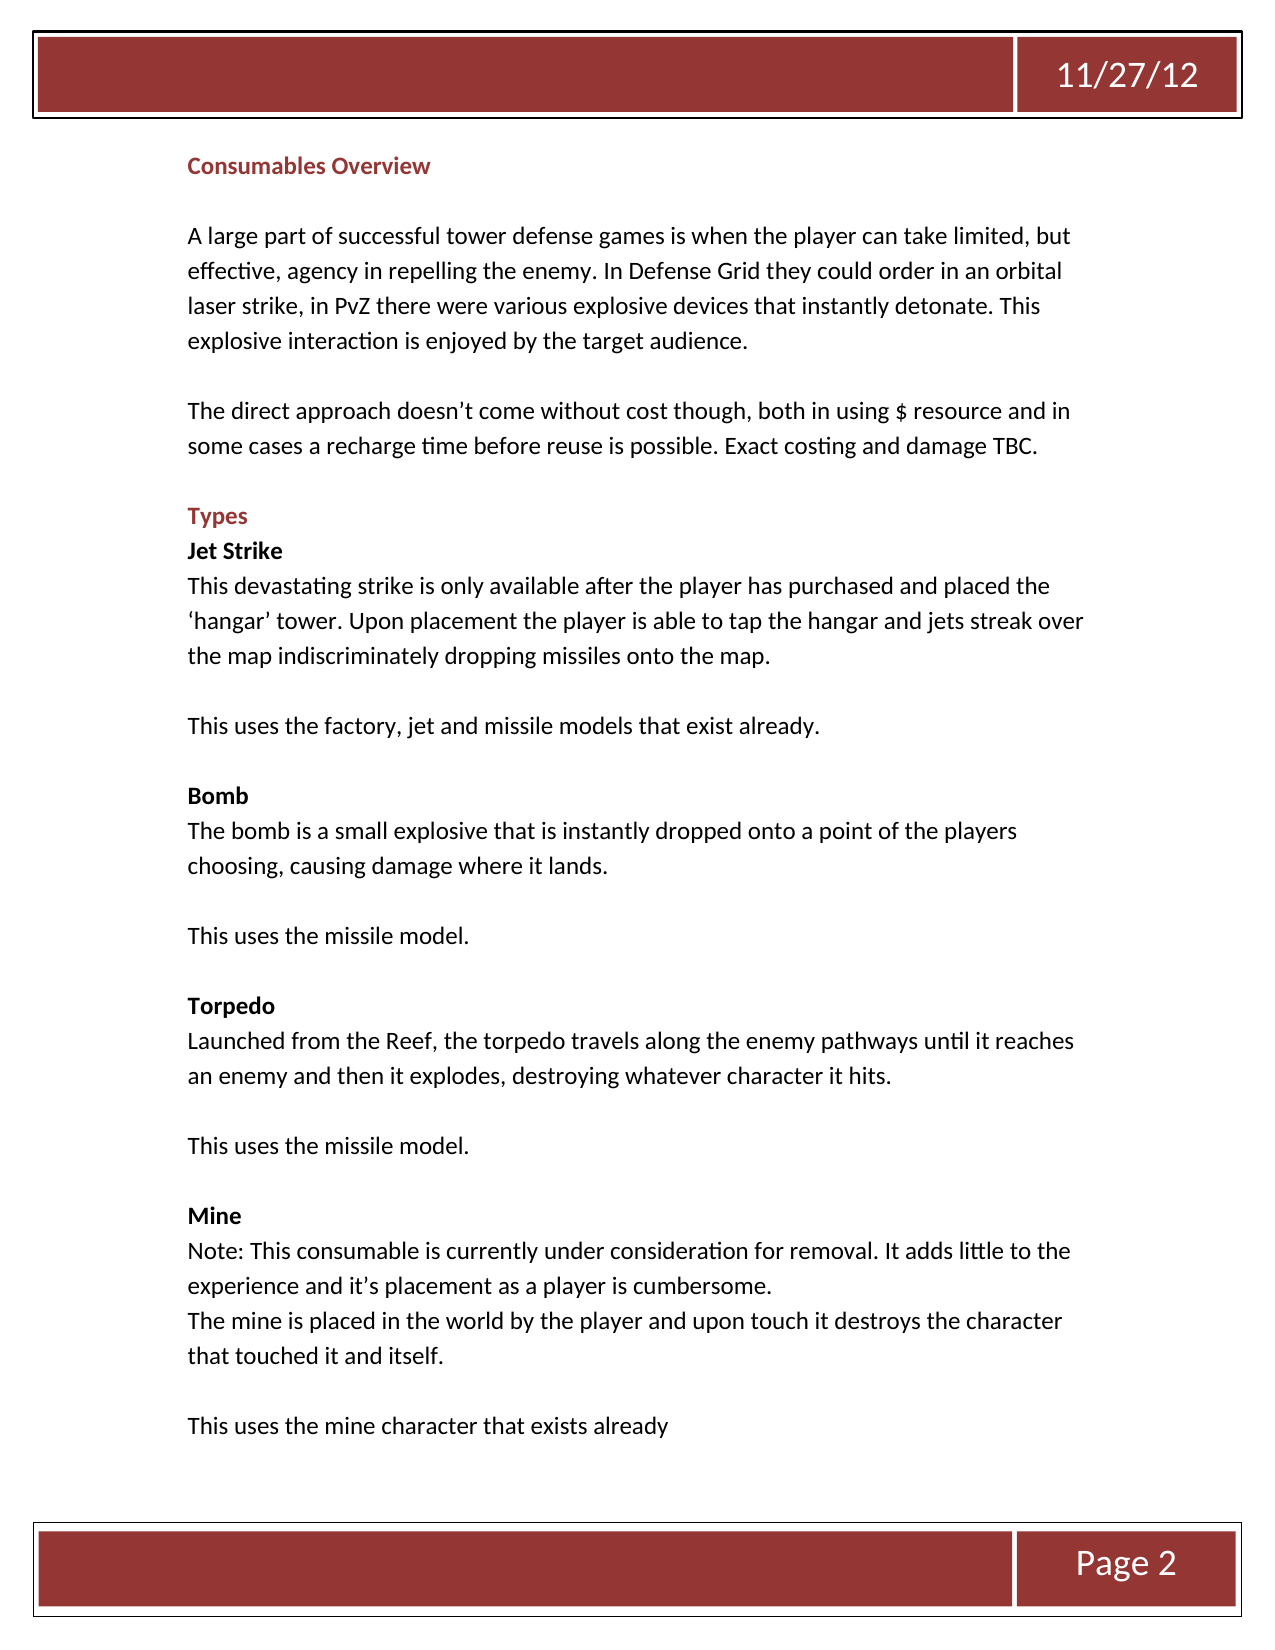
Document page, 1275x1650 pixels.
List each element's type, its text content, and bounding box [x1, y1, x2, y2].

text This devastating strike is only available after the player has purchased and placed the ‘hangar’ tower. Upon placement the player is able to tap the hangar and jets streak over the map indiscriminately dropping missiles onto the map. [187, 570, 1087, 671]
text The direct approach doesn’t come without cost though, both in using $ resource and in some cases a recharge time before reuse is possible. Exact costing and damage TBC. [187, 395, 1087, 461]
text The mine is placed in the world by the player and upon touch it destroys the character that touched it and itself. [187, 1305, 1087, 1371]
text Torpedo [187, 990, 1087, 1021]
text This uses the factory, jet and missile models that exist already. [187, 710, 1087, 741]
text Mine [187, 1200, 1087, 1231]
text The bomb is a small explosive that is instantly dropped onto a point of the players choosing, causing damage where it lands. [187, 815, 1087, 881]
text This uses the mine character that exists already [187, 1410, 1087, 1441]
text Launched from the Reef, the torpedo travels along the enemy pathways until it reaches an enemy and then it explodes, destroying whatever character it hits. [187, 1025, 1087, 1091]
text Types [187, 500, 1087, 531]
text Note: This consumable is currently under consideration for removal. It adds little to the experience and it’s placement as a player is cumbersome. [187, 1235, 1087, 1301]
text This uses the missile model. [187, 1130, 1087, 1161]
text A large part of successful tower defense games is when the player can take limited, but effective, agency in repelling the enemy. In Defense Grid they could order in an orbital laser strike, in PvZ there were various explosive devices that instantly detonate. This explosive interaction is enjoyed by the target audience. [187, 220, 1087, 356]
text Bomb [187, 780, 1087, 811]
text Jet Strike [187, 535, 1087, 566]
text Consumables Overview [187, 150, 1087, 181]
text This uses the missile model. [187, 920, 1087, 951]
